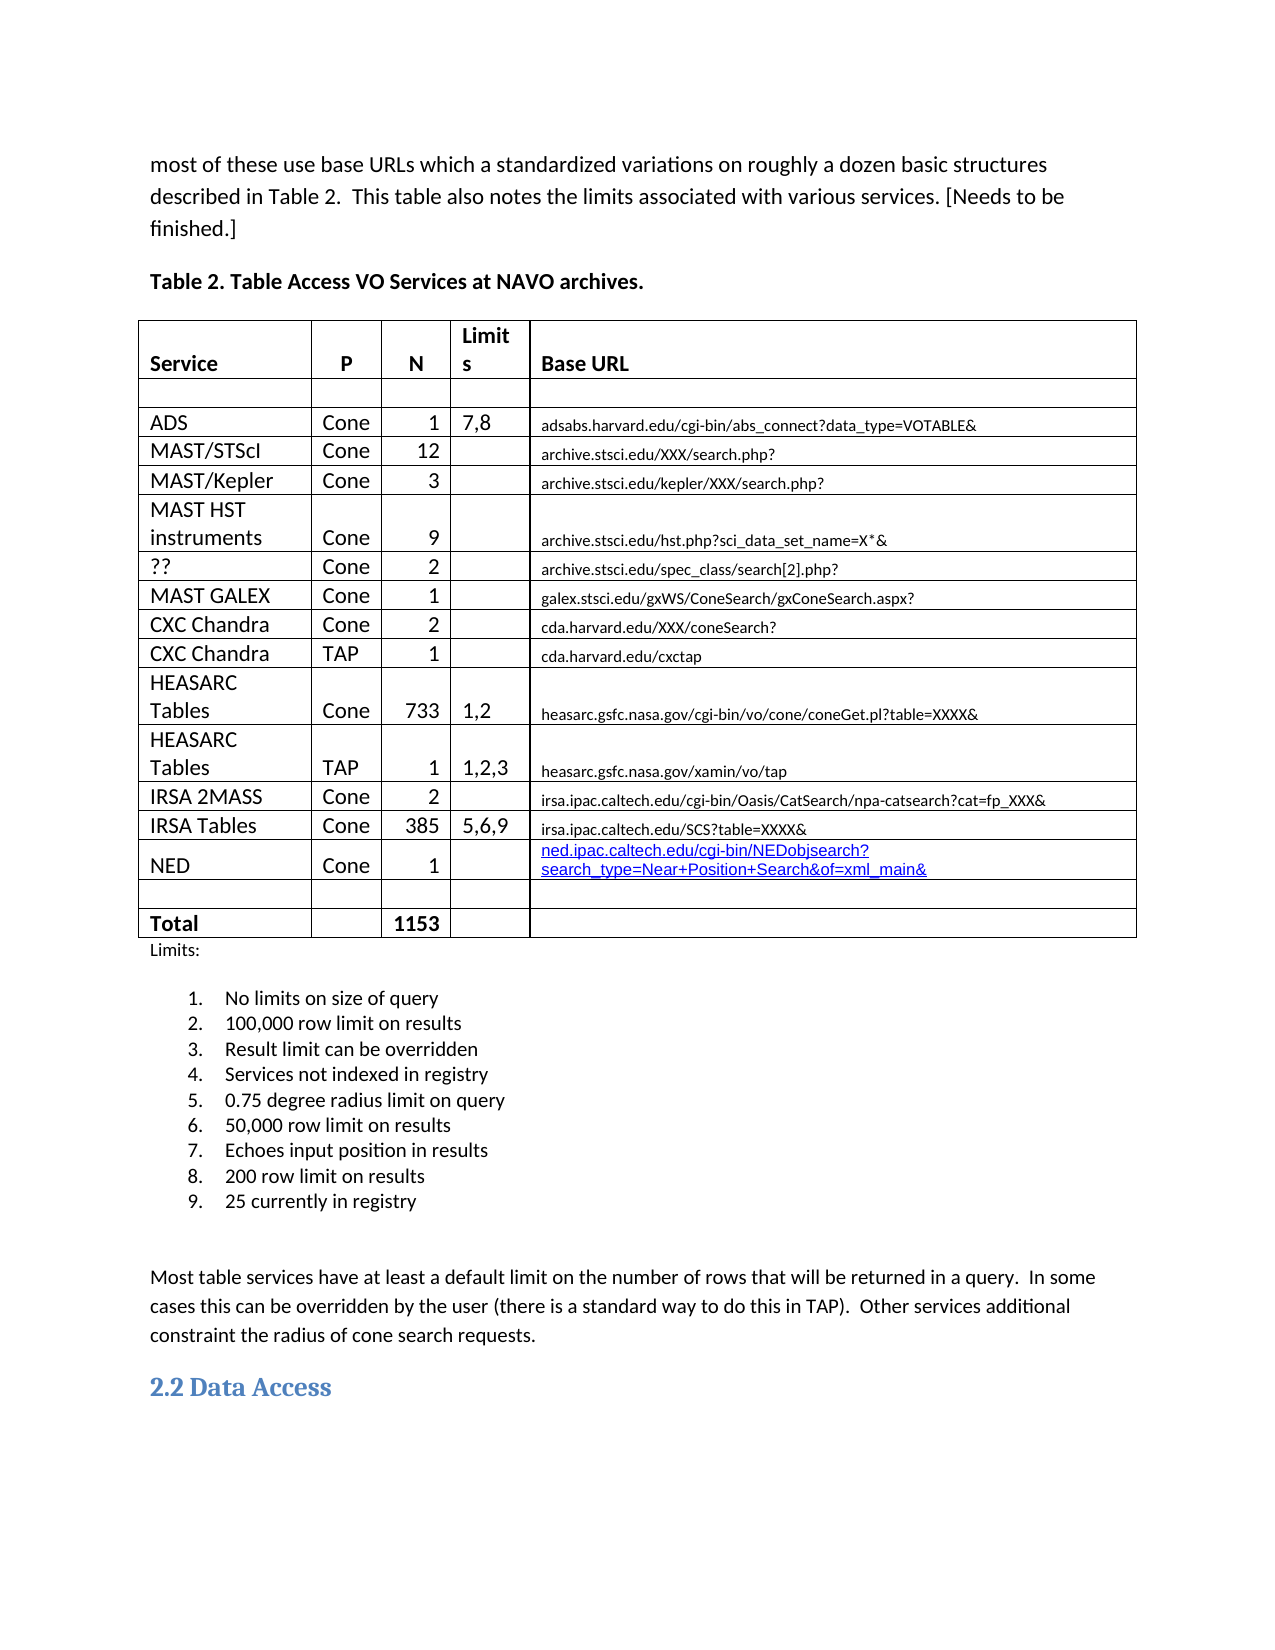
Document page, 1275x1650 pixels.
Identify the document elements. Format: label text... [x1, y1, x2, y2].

table_cell MAST GALEX [139, 581, 311, 609]
list 25 currently in registry [187, 1188, 1125, 1214]
table_cell TAP [312, 639, 381, 667]
table_cell archive.stsci.edu/kepler/XXX/search.php? [531, 466, 1136, 494]
table_cell heasarc.gsfc.nasa.gov/xamin/vo/tap [531, 725, 1136, 781]
table_cell 1 [382, 725, 450, 781]
table_cell CXC Chandra [139, 639, 311, 667]
list 0.75 degree radius limit on query [187, 1087, 1125, 1112]
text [150, 150, 1125, 242]
table_cell Cone [312, 668, 381, 724]
table_cell IRSA Tables [139, 811, 311, 839]
list 50,000 row limit on results [187, 1112, 1125, 1138]
table_cell Total [139, 909, 311, 937]
table_cell [451, 379, 529, 407]
table_cell 385 [382, 811, 450, 839]
table_cell 1 [382, 639, 450, 667]
table_cell CXC Chandra [139, 610, 311, 638]
table_cell Cone [312, 437, 381, 465]
table_cell Cone [312, 466, 381, 494]
table_cell 5,6,9 [451, 811, 529, 839]
table_cell [382, 379, 450, 407]
table_header Limits [451, 321, 529, 377]
table_cell 1 [382, 408, 450, 436]
table_cell [451, 639, 529, 667]
table_cell [451, 581, 529, 609]
table_cell [312, 379, 381, 407]
text Table 2. Table Access VO Services at NAVO archives. [150, 267, 1125, 295]
table_cell archive.stsci.edu/XXX/search.php? [531, 437, 1136, 465]
table_cell 2 [382, 782, 450, 810]
table_cell 7,8 [451, 408, 529, 436]
table_cell 733 [382, 668, 450, 724]
table_cell Cone [312, 552, 381, 580]
table_header P [312, 321, 381, 377]
table_cell [531, 880, 1136, 908]
table_cell 1,2,3 [451, 725, 529, 781]
table_cell Cone [312, 840, 381, 879]
table_cell cda.harvard.edu/cxctap [531, 639, 1136, 667]
table_cell 1 [382, 581, 450, 609]
table_cell 2 [382, 610, 450, 638]
table_cell [451, 552, 529, 580]
subtitle 2.2 Data Access [150, 1372, 1125, 1403]
list 200 row limit on results [187, 1163, 1125, 1188]
table_cell Cone [312, 782, 381, 810]
table_cell [531, 909, 1136, 937]
table_cell ned.ipac.caltech.edu/cgi-bin/NEDobjsearch?search_type=Near+Position+Search&of=xml_main& [531, 840, 1136, 879]
table_cell 1153 [382, 909, 450, 937]
table_cell [451, 466, 529, 494]
table_cell MAST HST instruments [139, 495, 311, 551]
table_cell 1,2 [451, 668, 529, 724]
table_cell NED [139, 840, 311, 879]
list Result limit can be overridden [187, 1036, 1125, 1061]
table_cell cda.harvard.edu/XXX/coneSearch? [531, 610, 1136, 638]
table_cell adsabs.harvard.edu/cgi-bin/abs_connect?data_type=VOTABLE& [531, 408, 1136, 436]
table_cell [451, 495, 529, 551]
table_cell [451, 840, 529, 879]
table_cell 3 [382, 466, 450, 494]
table_cell Cone [312, 811, 381, 839]
table_cell [312, 909, 381, 937]
table_cell HEASARC Tables [139, 725, 311, 781]
table_cell archive.stsci.edu/hst.php?sci_data_set_name=X*& [531, 495, 1136, 551]
table_cell HEASARC Tables [139, 668, 311, 724]
table_cell [451, 880, 529, 908]
table_cell [531, 379, 1136, 407]
table_cell MAST/STScI [139, 437, 311, 465]
list No limits on size of query [187, 985, 1125, 1011]
list 100,000 row limit on results [187, 1011, 1125, 1036]
table_cell [451, 437, 529, 465]
table_cell 12 [382, 437, 450, 465]
text Limits: [150, 938, 1125, 961]
table_header Base URL [531, 321, 1136, 377]
table_cell irsa.ipac.caltech.edu/cgi-bin/Oasis/CatSearch/npa-catsearch?cat=fp_XXX& [531, 782, 1136, 810]
text Most table services have at least a default limit on the number of rows that will be returned in a query. In some cases this can be overridden by the user (there is a standard way to do this in TAP). Other services additional constraint the radius of cone search requests. [150, 1264, 1125, 1348]
list Services not indexed in registry [187, 1061, 1125, 1087]
table_cell [451, 610, 529, 638]
list Echoes input position in results [187, 1138, 1125, 1163]
table_cell MAST/Kepler [139, 466, 311, 494]
table_header N [382, 321, 450, 377]
table_cell [139, 880, 311, 908]
table_cell Cone [312, 581, 381, 609]
table_cell 9 [382, 495, 450, 551]
table_cell [382, 880, 450, 908]
table_cell galex.stsci.edu/gxWS/ConeSearch/gxConeSearch.aspx? [531, 581, 1136, 609]
table_cell 1 [382, 840, 450, 879]
table_cell Cone [312, 610, 381, 638]
table_cell Cone [312, 495, 381, 551]
table_cell [139, 379, 311, 407]
table_cell 2 [382, 552, 450, 580]
table_header Service [139, 321, 311, 377]
table_cell heasarc.gsfc.nasa.gov/cgi-bin/vo/cone/coneGet.pl?table=XXXX& [531, 668, 1136, 724]
table_cell IRSA 2MASS [139, 782, 311, 810]
table_cell Cone [312, 408, 381, 436]
table_cell [451, 909, 529, 937]
table_cell ?? [139, 552, 311, 580]
table_cell [451, 782, 529, 810]
table_cell ADS [139, 408, 311, 436]
table_cell TAP [312, 725, 381, 781]
table_cell [312, 880, 381, 908]
table_cell irsa.ipac.caltech.edu/SCS?table=XXXX& [531, 811, 1136, 839]
table_cell archive.stsci.edu/spec_class/search[2].php? [531, 552, 1136, 580]
